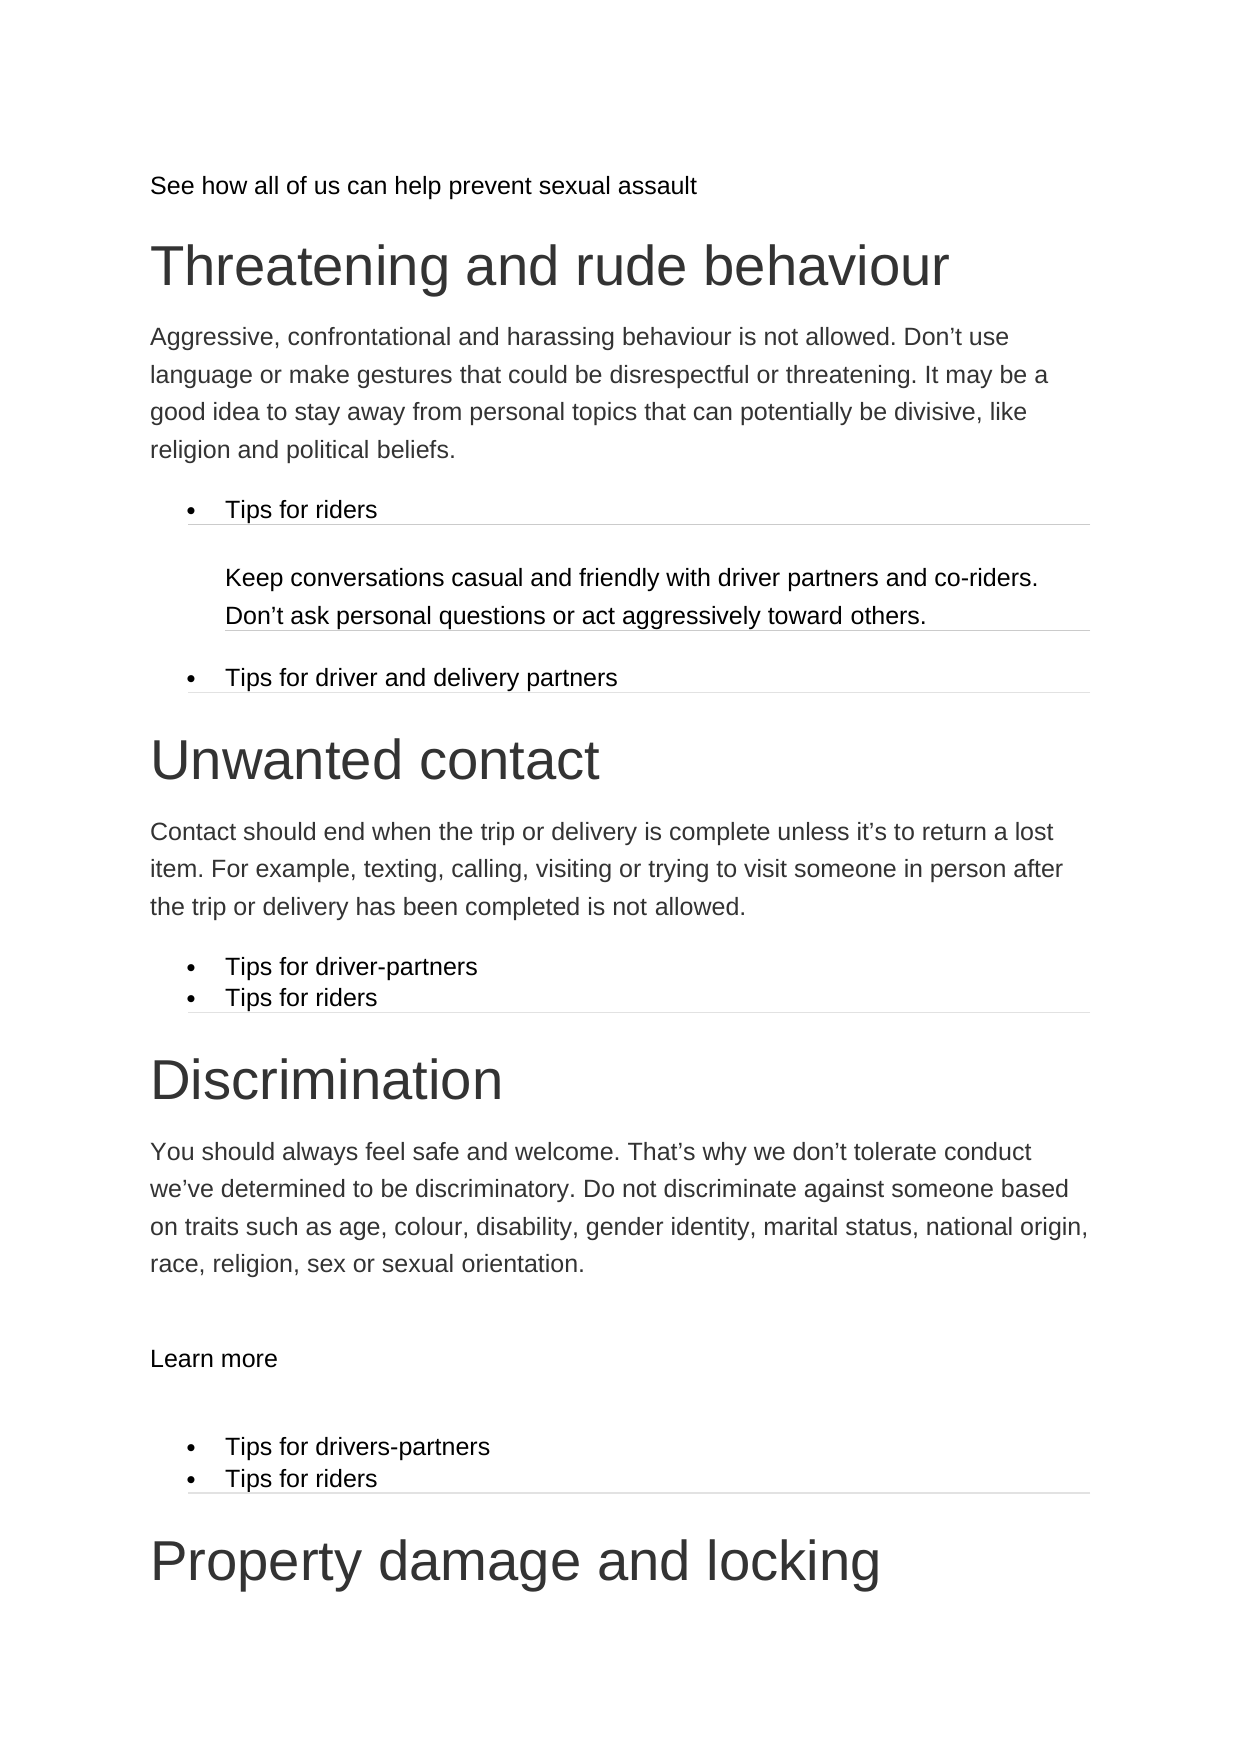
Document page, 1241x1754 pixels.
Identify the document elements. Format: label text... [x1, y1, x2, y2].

text Threatening and rude behaviour [150, 228, 1090, 297]
text Keep conversations casual and friendly with driver partners and co-riders. Don’t ask personal questions or act aggressively toward others. [225, 554, 1090, 630]
list Tips for riders [187, 981, 1090, 1013]
list Tips for driver and delivery partners [187, 660, 1090, 693]
text Property damage and locking [150, 1523, 1090, 1592]
text You should always feel safe and welcome. That’s why we don’t tolerate conduct we’ve determined to be discriminatory. Do not discriminate against someone based on traits such as age, colour, disability, gender identity, marital status, national origin, race, religion, sex or sexual orientation. [150, 1128, 1090, 1278]
text Aggressive, confrontational and harassing behaviour is not allowed. Don’t use language or make gestures that could be disrespectful or threatening. It may be a good idea to stay away from personal topics that can potentially be divisive, like religion and political beliefs. [150, 313, 1090, 463]
list Tips for drivers-partners [187, 1430, 1090, 1461]
text Discrimination [150, 1043, 1090, 1111]
list Tips for riders [187, 493, 1090, 525]
text Unwanted contact [150, 722, 1090, 791]
text Learn more [150, 1323, 1090, 1373]
list Tips for driver-partners [187, 949, 1090, 981]
text See how all of us can help prevent sexual assault [150, 150, 1090, 200]
list Tips for riders [187, 1461, 1090, 1494]
text Contact should end when the trip or delivery is complete unless it’s to return a lost item. For example, texting, calling, visiting or trying to visit someone in person after the trip or delivery has been completed is not allowed. [150, 808, 1090, 920]
